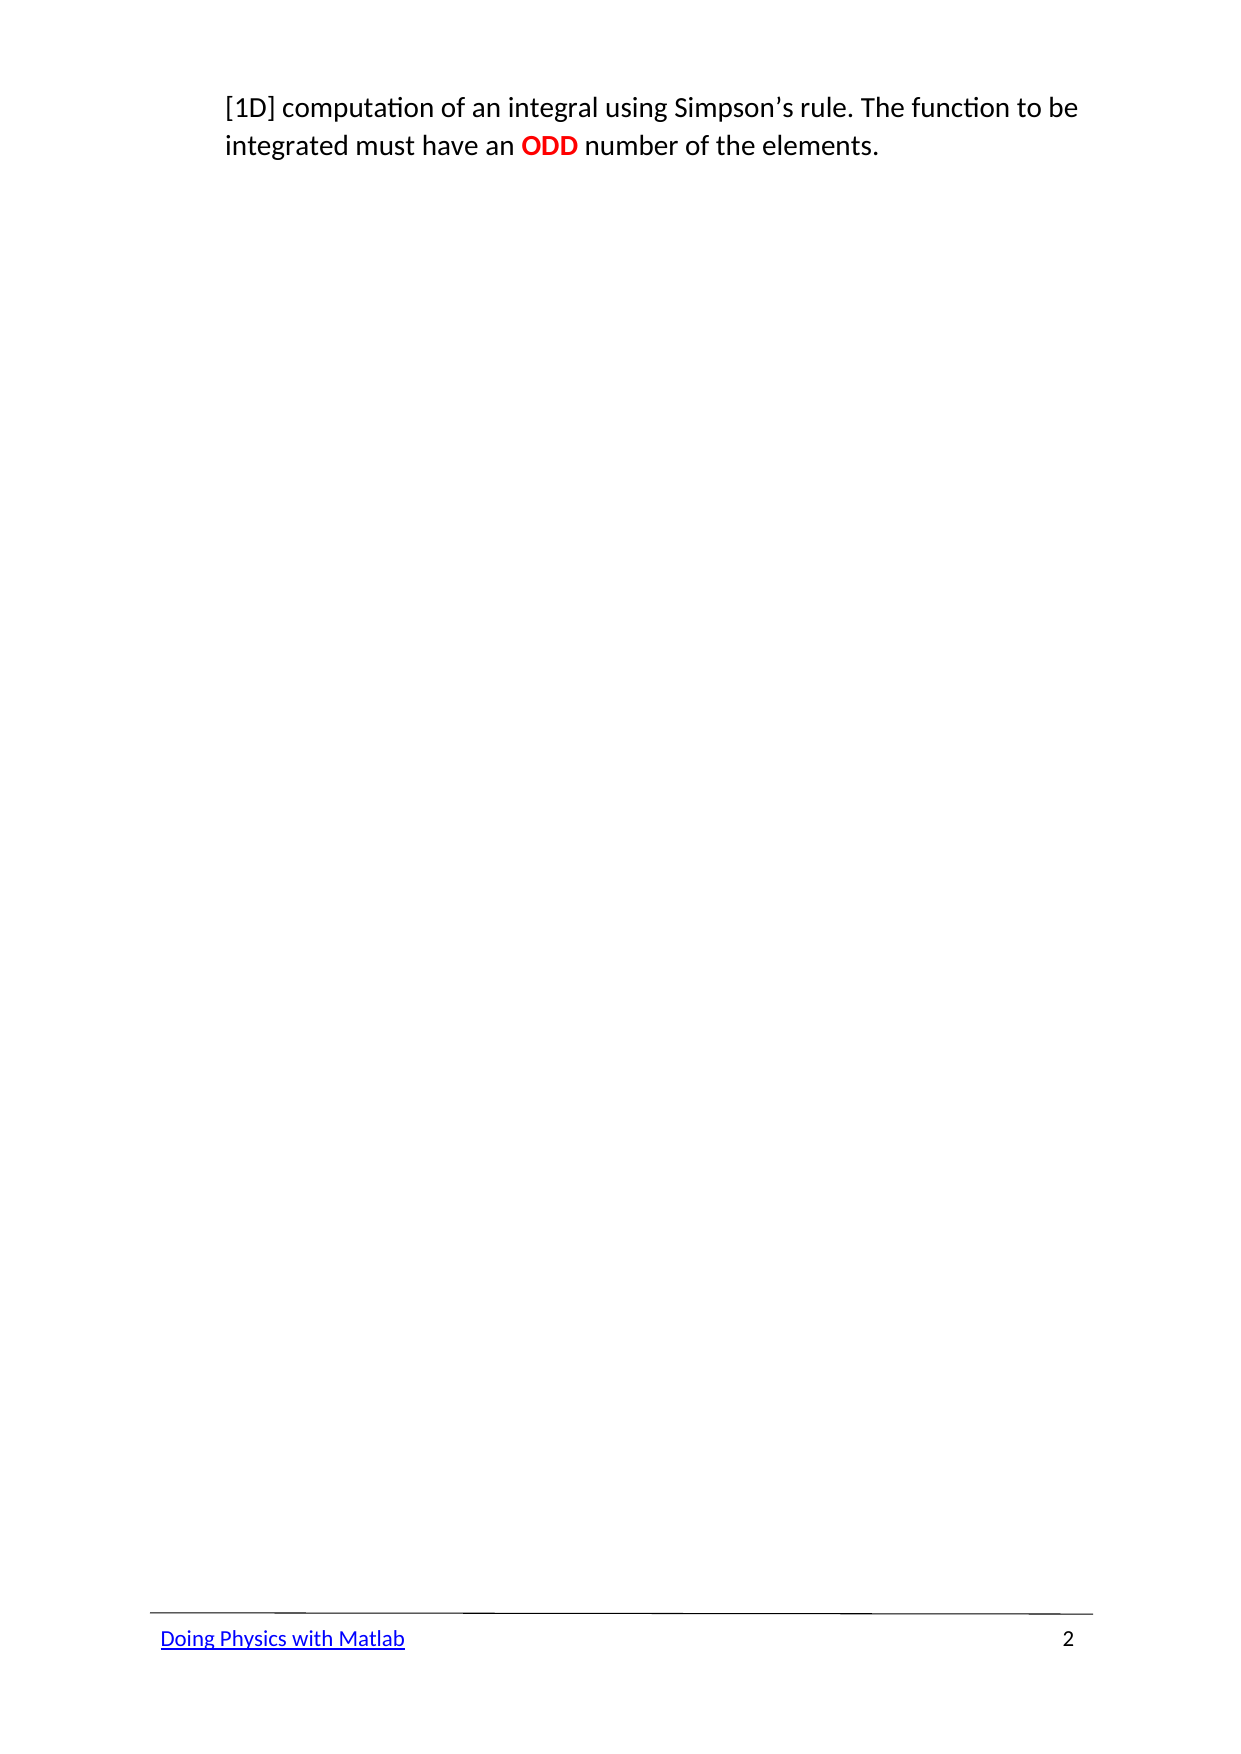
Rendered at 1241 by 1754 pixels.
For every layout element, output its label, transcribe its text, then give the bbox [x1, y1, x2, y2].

text [1D] computation of an integral using Simpson’s rule. The function to be integrated must have an ODD number of the elements. [150, 89, 1090, 163]
